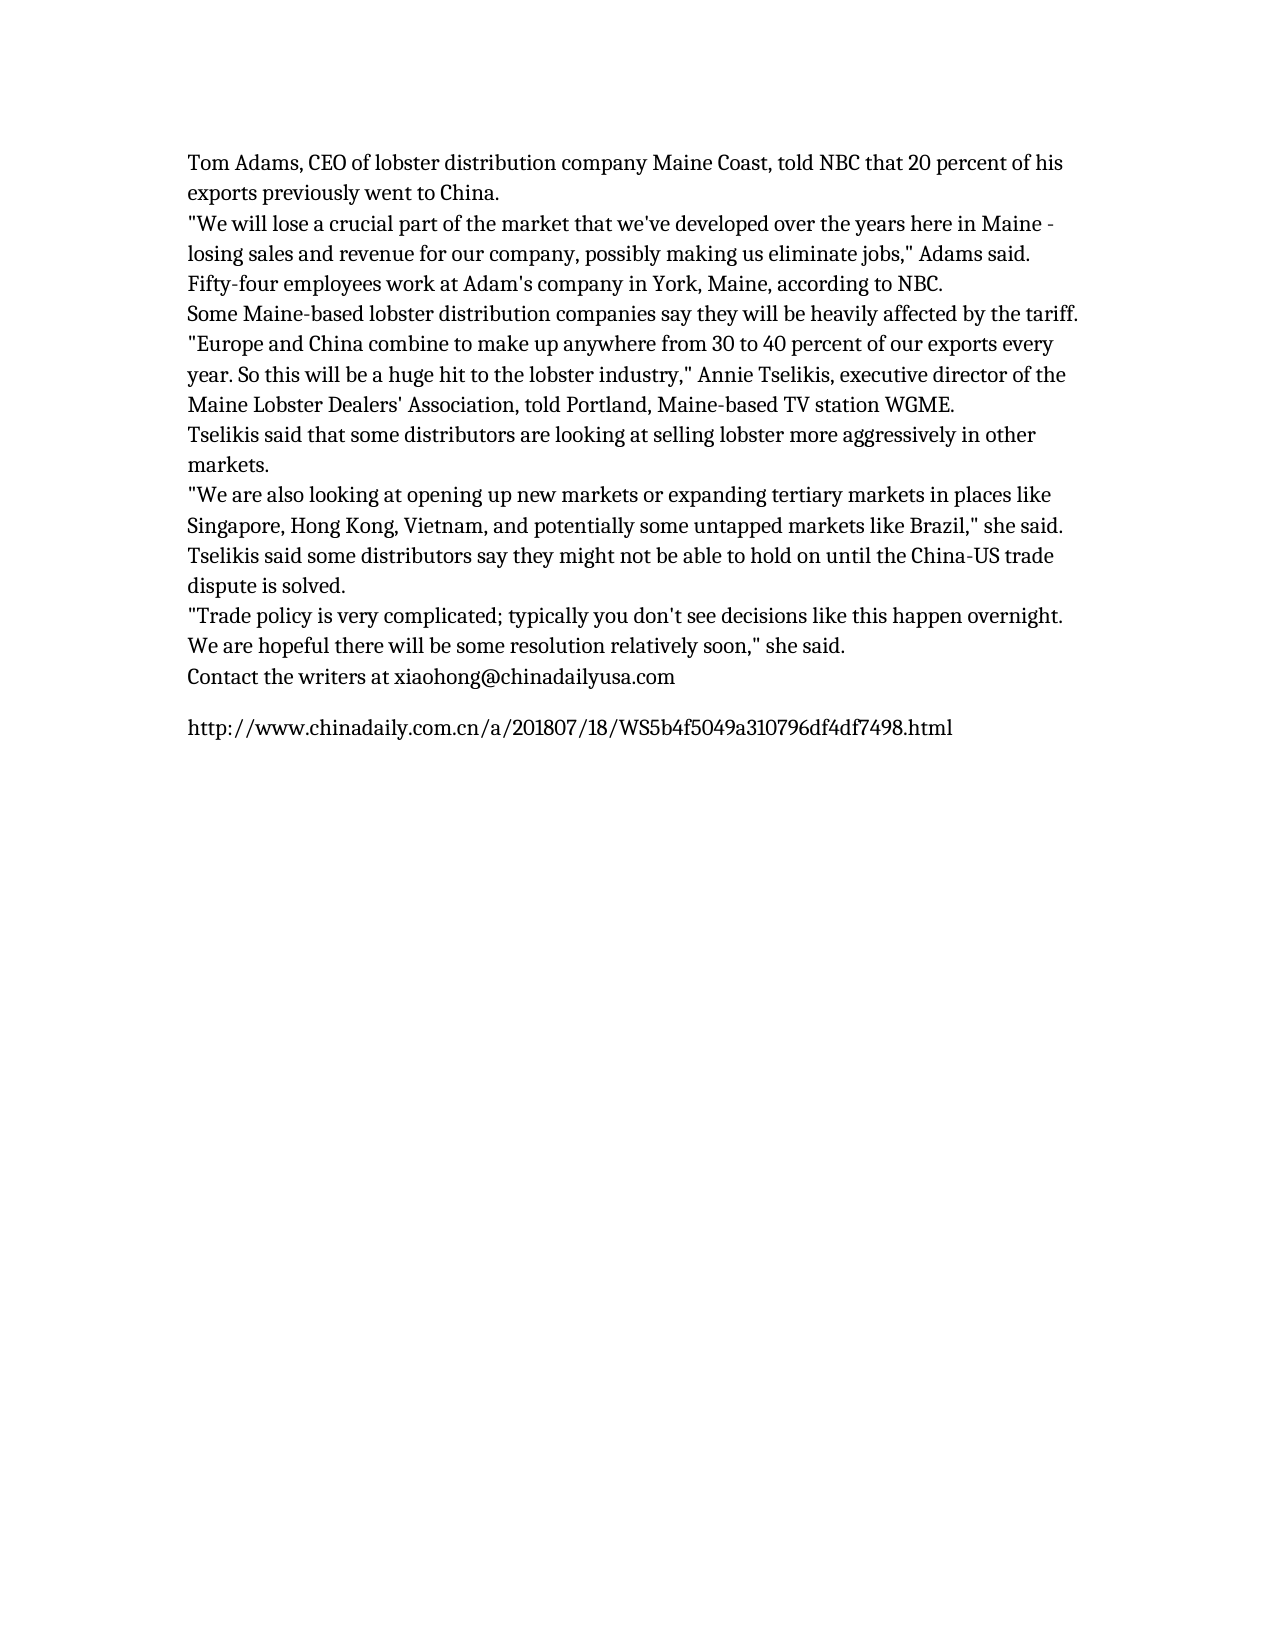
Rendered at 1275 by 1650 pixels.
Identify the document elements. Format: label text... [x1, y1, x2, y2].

text http://www.chinadaily.com.cn/a/201807/18/WS5b4f5049a310796df4df7498.html [187, 714, 1087, 741]
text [187, 150, 1087, 690]
